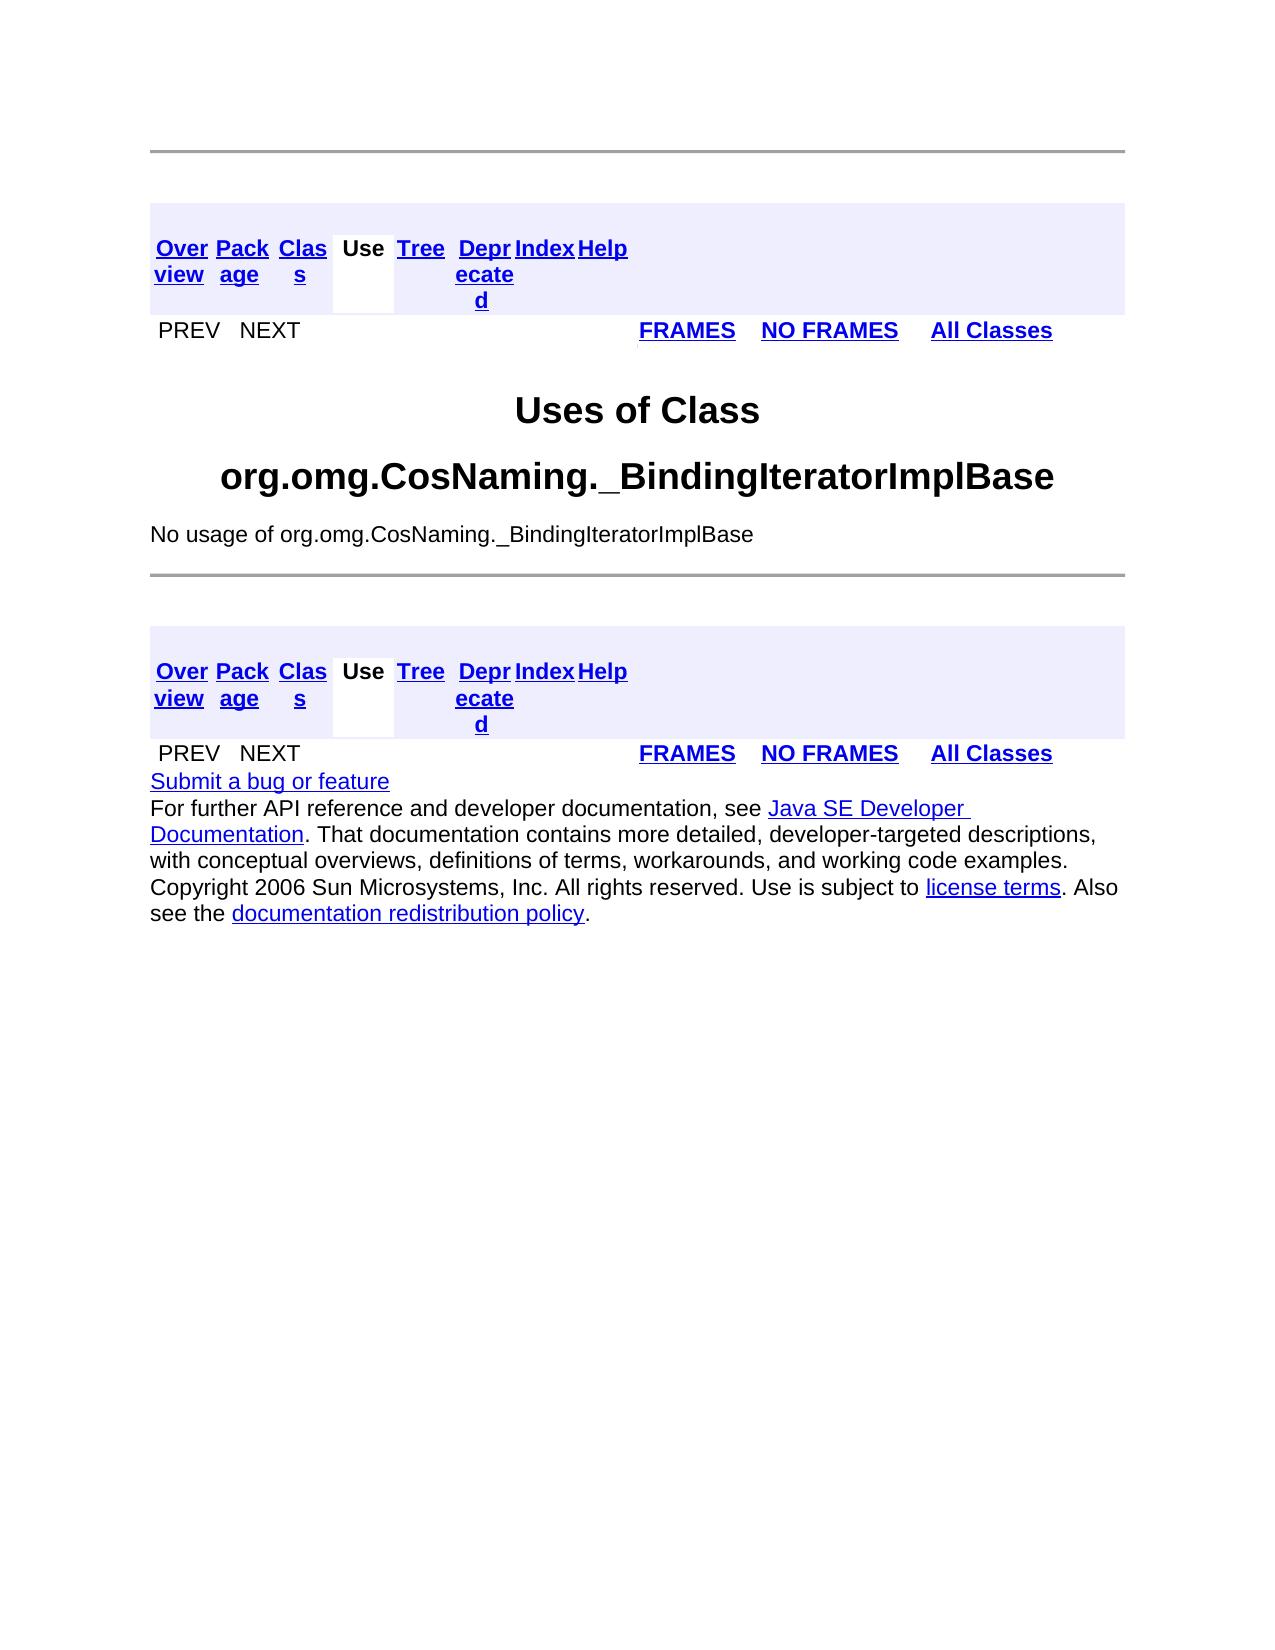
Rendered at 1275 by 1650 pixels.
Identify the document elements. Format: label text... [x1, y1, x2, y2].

text No usage of org.omg.CosNaming._BindingIteratorImplBase [150, 521, 1125, 547]
table_cell PREV NEXT [150, 739, 637, 768]
text org.omg.CosNaming._BindingIteratorImplBase [150, 454, 1125, 497]
table_header [150, 203, 1125, 315]
text Submit a bug or feature [150, 768, 1125, 795]
text Copyright 2006 Sun Microsystems, Inc. All rights reserved. Use is subject to license terms. Also see the documentation redistribution policy. [150, 874, 1125, 926]
table_cell FRAMES NO FRAMES All Classes [638, 315, 1125, 345]
text Uses of Class [150, 388, 1125, 431]
table_header [150, 626, 1125, 739]
table_cell PREV NEXT [150, 315, 637, 345]
table_cell FRAMES NO FRAMES All Classes [638, 739, 1125, 768]
text For further API reference and developer documentation, see Java SE Developer Documentation. That documentation contains more detailed, developer-targeted descriptions, with conceptual overviews, definitions of terms, workarounds, and working code examples. [150, 795, 1125, 874]
